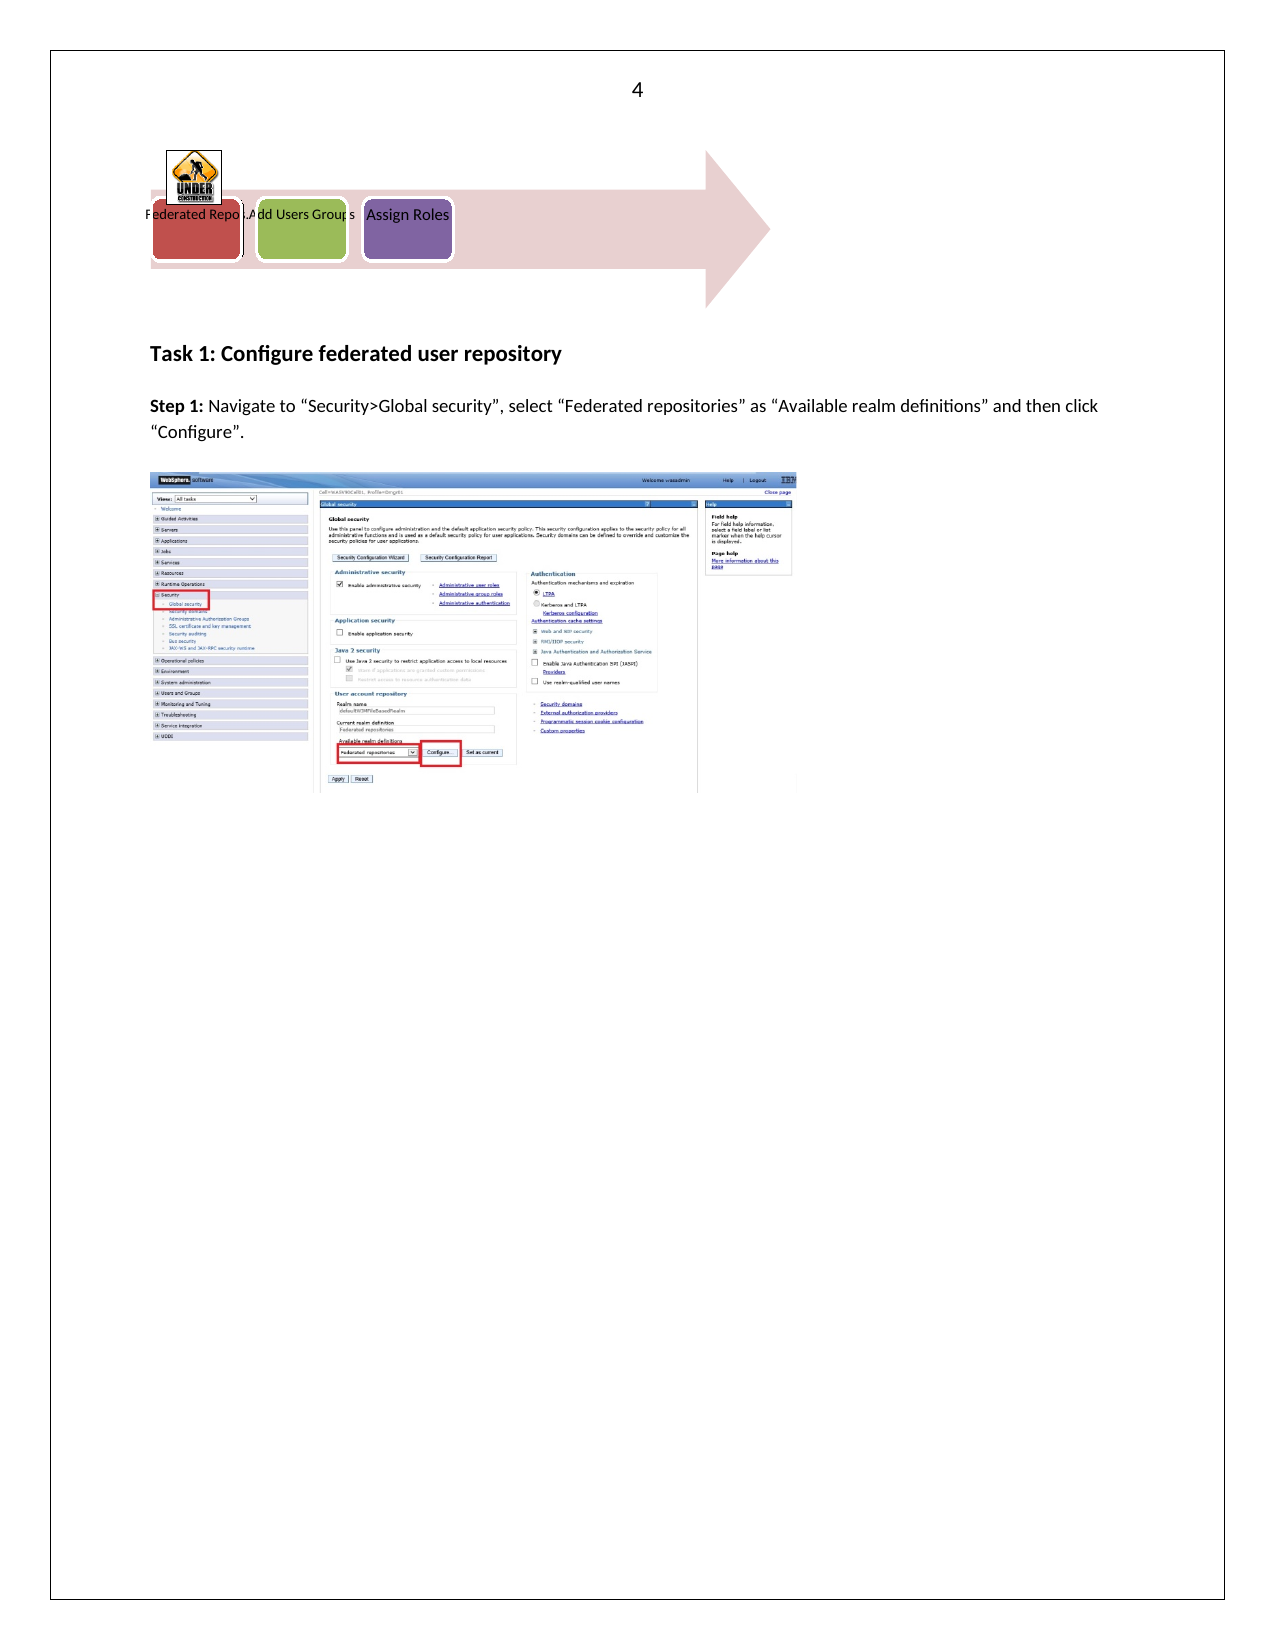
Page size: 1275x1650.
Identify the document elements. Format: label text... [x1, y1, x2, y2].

text Task 1: Configure federated user repository [150, 339, 1125, 367]
picture [150, 472, 797, 793]
text Step 1: Navigate to “Security>Global security”, select “Federated repositories” as “Available realm definitions” and then click “Configure”. [150, 367, 1125, 443]
picture [167, 151, 221, 204]
